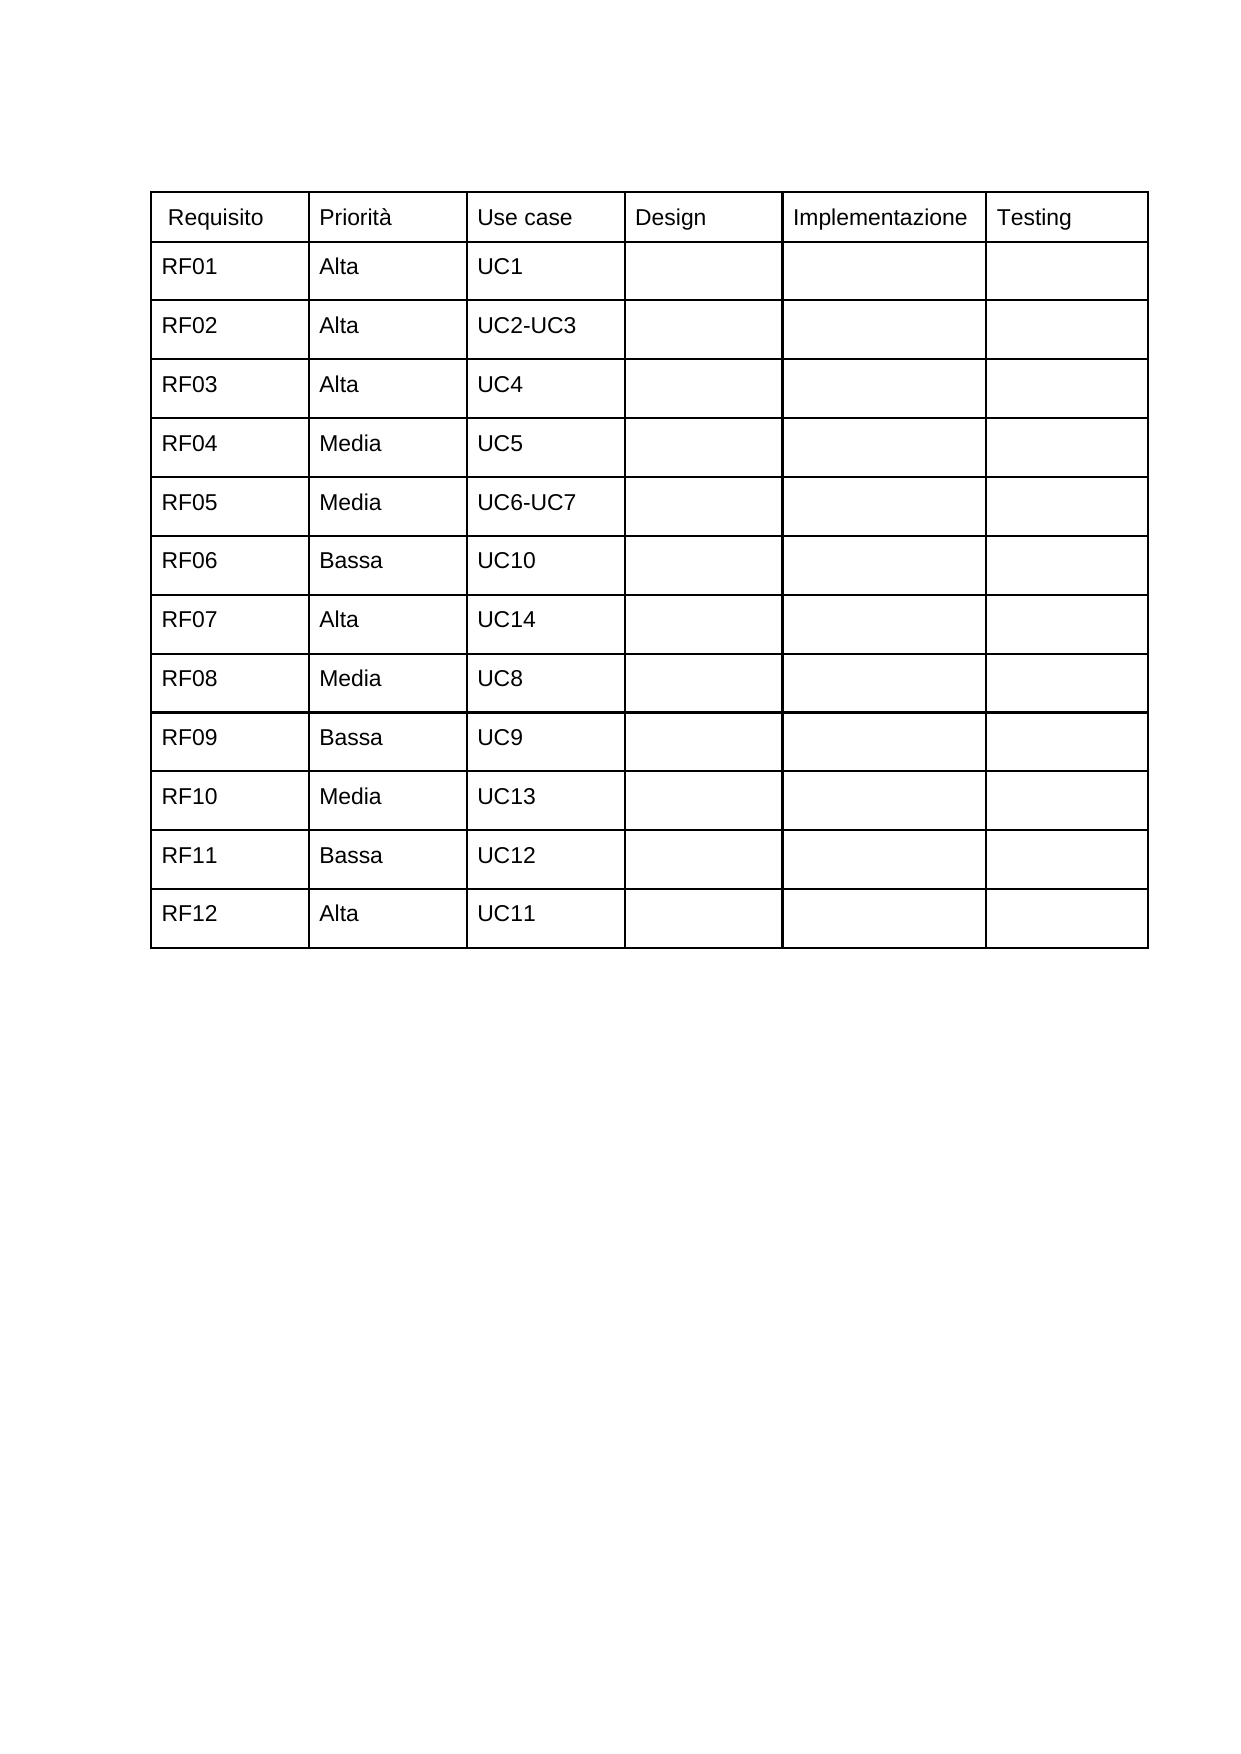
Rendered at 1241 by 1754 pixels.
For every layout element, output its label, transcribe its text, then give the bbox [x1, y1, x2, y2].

table_cell [784, 537, 985, 594]
table_cell Alta [310, 301, 466, 358]
table_cell [784, 714, 985, 770]
table_cell [626, 890, 781, 947]
table_cell [626, 831, 781, 888]
table_cell RF01 [152, 243, 308, 299]
table_header Use case [468, 193, 624, 241]
table_cell [784, 596, 985, 652]
table_cell [626, 655, 781, 711]
table_cell [987, 890, 1147, 947]
table_header Design [626, 193, 781, 241]
table_cell [626, 714, 781, 770]
table_cell RF08 [152, 655, 308, 711]
table_cell RF11 [152, 831, 308, 888]
table_cell RF10 [152, 772, 308, 829]
table_cell [626, 243, 781, 299]
table_cell UC11 [468, 890, 624, 947]
table_cell [784, 772, 985, 829]
table_cell UC9 [468, 714, 624, 770]
table_cell [784, 478, 985, 535]
table_cell [626, 301, 781, 358]
table_cell RF02 [152, 301, 308, 358]
table_cell [987, 831, 1147, 888]
table_cell RF07 [152, 596, 308, 652]
table_cell [626, 478, 781, 535]
table_cell Media [310, 772, 466, 829]
table_cell [987, 243, 1147, 299]
table_cell RF05 [152, 478, 308, 535]
table_cell [987, 301, 1147, 358]
table_cell [626, 772, 781, 829]
table_header Priorità [310, 193, 466, 241]
table_cell Alta [310, 890, 466, 947]
table_cell [987, 596, 1147, 652]
table_cell Bassa [310, 831, 466, 888]
table_cell UC14 [468, 596, 624, 652]
table_cell [784, 831, 985, 888]
table_cell UC5 [468, 419, 624, 476]
table_header Testing [987, 193, 1147, 241]
table_cell [784, 890, 985, 947]
table_cell UC6-UC7 [468, 478, 624, 535]
table_cell RF03 [152, 360, 308, 417]
table_cell RF12 [152, 890, 308, 947]
table_cell RF04 [152, 419, 308, 476]
table_cell [626, 419, 781, 476]
table_cell RF06 [152, 537, 308, 594]
table_cell UC10 [468, 537, 624, 594]
table_cell [987, 714, 1147, 770]
table_cell [987, 478, 1147, 535]
table_cell [784, 655, 985, 711]
table_cell [784, 301, 985, 358]
table_cell Media [310, 655, 466, 711]
table_cell Bassa [310, 537, 466, 594]
table_cell UC2-UC3 [468, 301, 624, 358]
table_cell Alta [310, 360, 466, 417]
table_cell [987, 419, 1147, 476]
table_cell [987, 537, 1147, 594]
table_cell Media [310, 478, 466, 535]
table_cell [626, 596, 781, 652]
table_cell Media [310, 419, 466, 476]
table_cell [626, 537, 781, 594]
table_cell [784, 243, 985, 299]
table_cell [987, 772, 1147, 829]
table_cell UC4 [468, 360, 624, 417]
table_header Implementazione [784, 193, 985, 241]
table_cell Alta [310, 243, 466, 299]
table_header Requisito [152, 193, 308, 241]
table_cell UC1 [468, 243, 624, 299]
table_cell [784, 419, 985, 476]
table_cell [987, 360, 1147, 417]
table_cell UC13 [468, 772, 624, 829]
table_cell [987, 655, 1147, 711]
table_cell [626, 360, 781, 417]
table_cell RF09 [152, 714, 308, 770]
table_cell UC8 [468, 655, 624, 711]
table_cell Bassa [310, 714, 466, 770]
table_cell UC12 [468, 831, 624, 888]
table_cell Alta [310, 596, 466, 652]
table_cell [784, 360, 985, 417]
